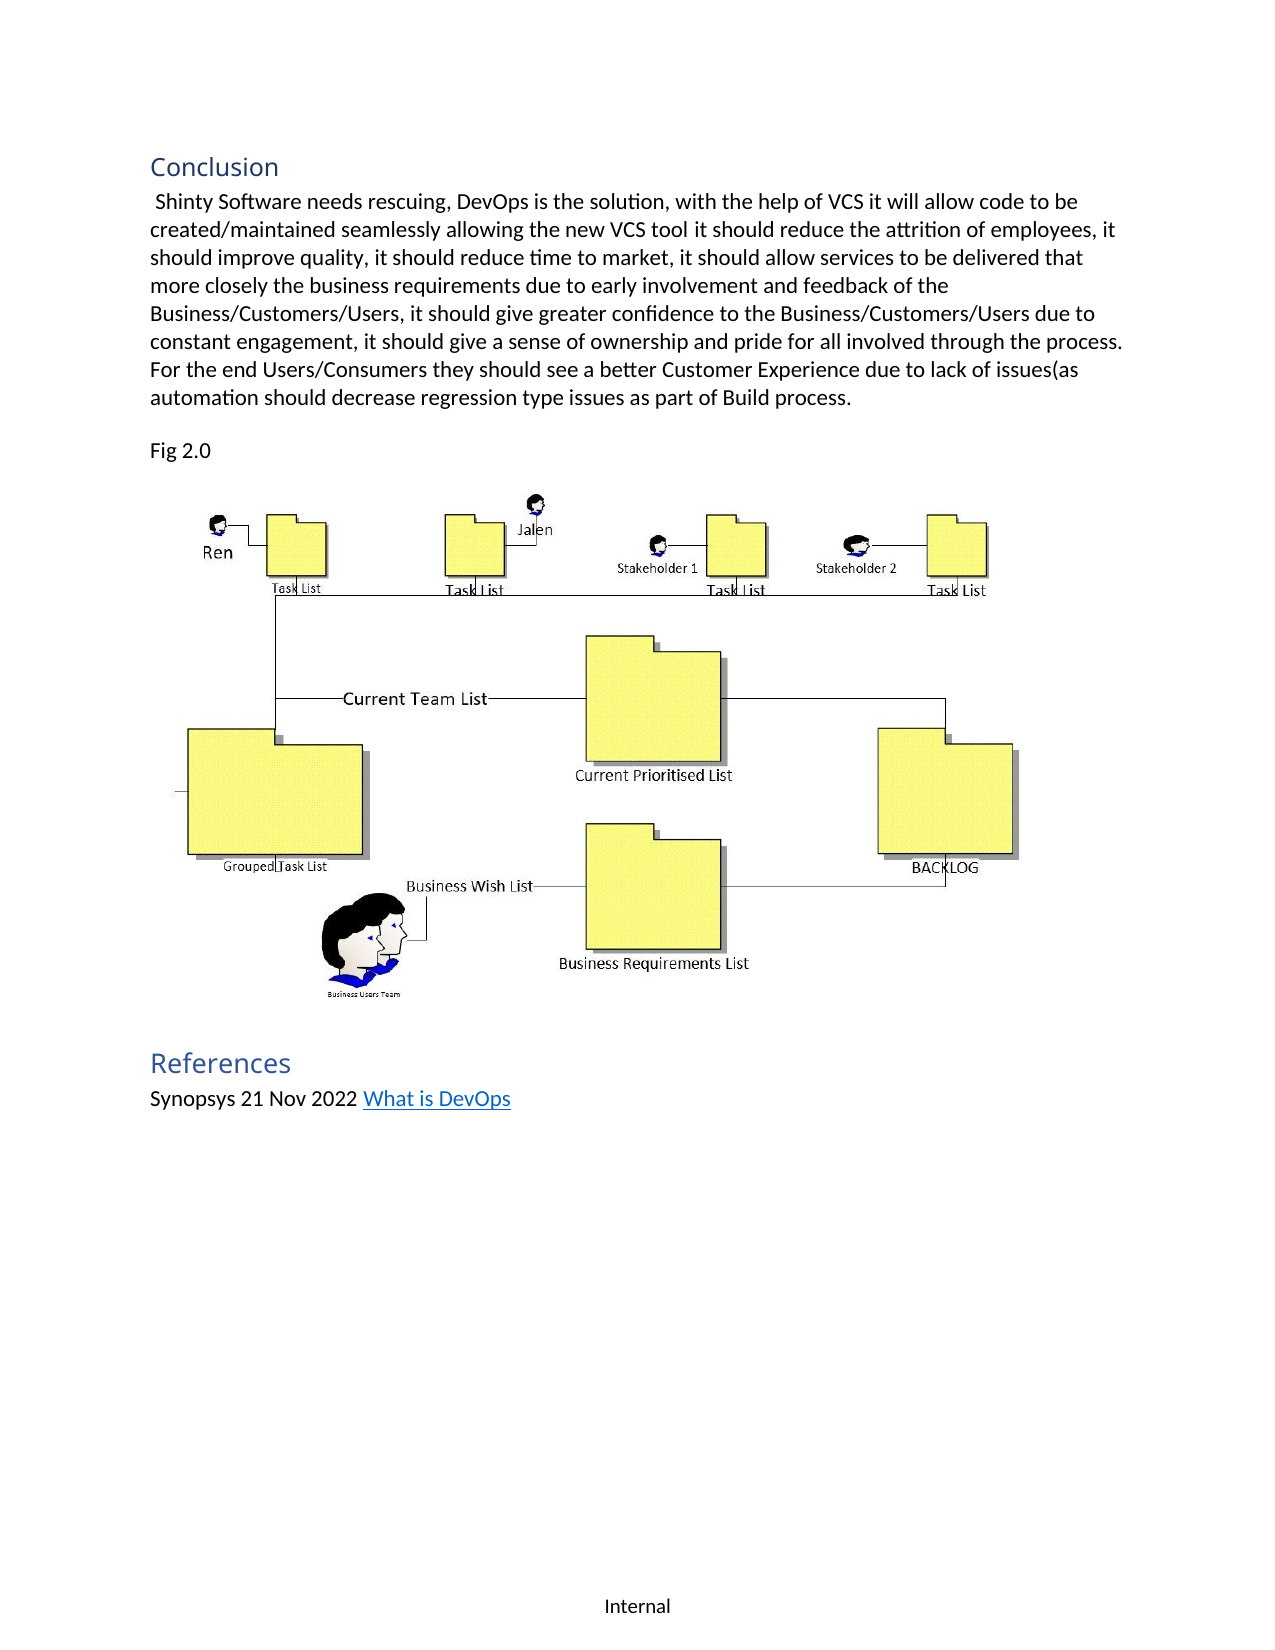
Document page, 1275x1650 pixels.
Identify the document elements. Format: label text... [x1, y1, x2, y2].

subtitle Conclusion [150, 150, 1125, 184]
picture [150, 464, 1125, 1035]
text Synopsys 21 Nov 2022 What is DevOps [150, 1084, 1125, 1113]
text Fig 2.0 [150, 436, 1125, 464]
text Shinty Software needs rescuing, DevOps is the solution, with the help of VCS it will allow code to be created/maintained seamlessly allowing the new VCS tool it should reduce the attrition of employees, it should improve quality, it should reduce time to market, it should allow services to be delivered that more closely the business requirements due to early involvement and feedback of the Business/Customers/Users, it should give greater confidence to the Business/Customers/Users due to constant engagement, it should give a sense of ownership and pride for all involved through the process. For the end Users/Consumers they should see a better Customer Experience due to lack of issues(as automation should decrease regression type issues as part of Build process. [150, 187, 1125, 411]
subtitle References [150, 1045, 1125, 1082]
